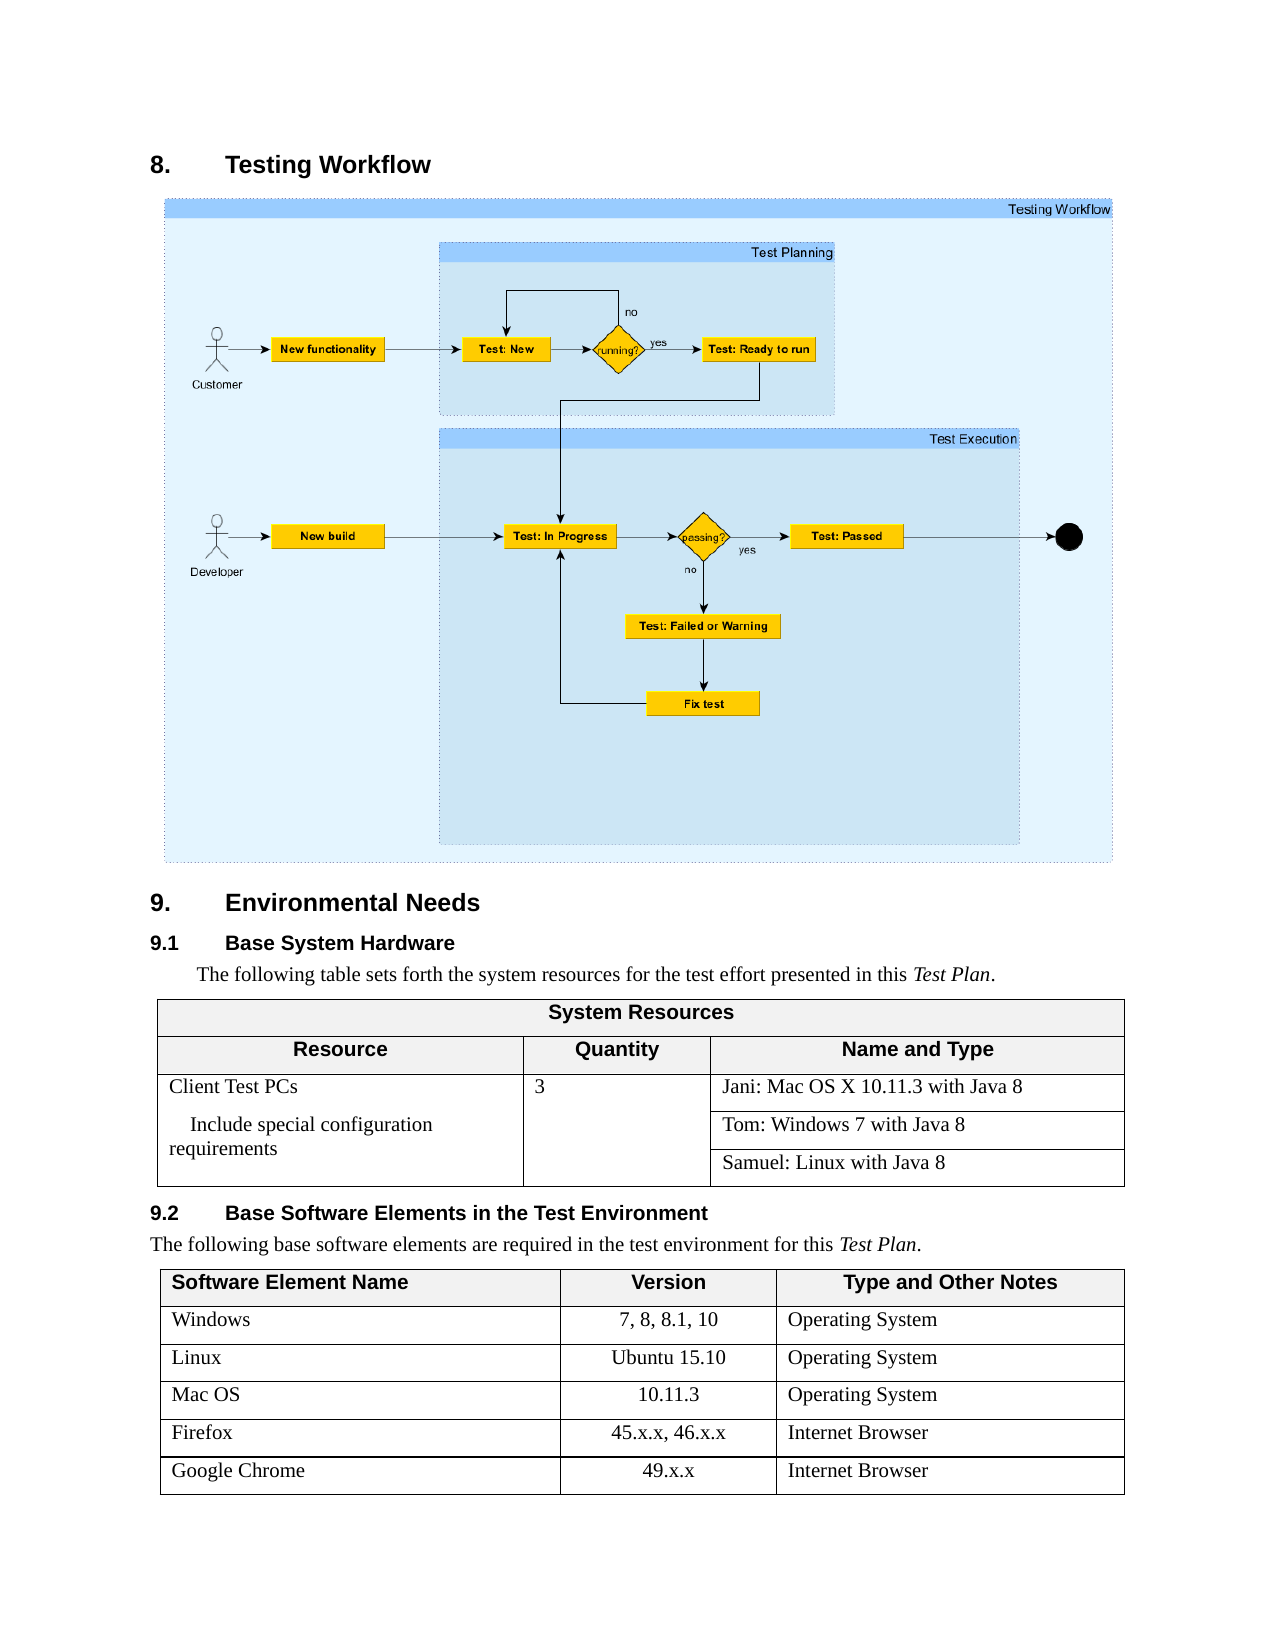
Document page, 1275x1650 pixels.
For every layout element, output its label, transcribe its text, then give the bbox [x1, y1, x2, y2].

table_cell Internet Browser [777, 1458, 1124, 1494]
table_cell [524, 1111, 710, 1186]
table_cell Tom: Windows 7 with Java 8 [711, 1112, 1124, 1149]
table_cell 7, 8, 8.1, 10 [561, 1307, 776, 1344]
table_cell Operating System [777, 1382, 1124, 1419]
table_cell Linux [161, 1345, 560, 1381]
table_cell Windows [161, 1307, 560, 1344]
table_header System Resources [158, 1000, 1124, 1036]
table_cell 45.x.x, 46.x.x [561, 1420, 776, 1456]
table_cell —Include special configuration requirements [158, 1111, 523, 1186]
table_cell Quantity [524, 1037, 710, 1073]
table_cell 3 [524, 1075, 710, 1111]
table_cell Client Test PCs [158, 1075, 523, 1111]
table_cell Name and Type [711, 1037, 1124, 1073]
table_cell Operating System [777, 1307, 1124, 1344]
picture [150, 185, 1125, 876]
subtitle Environmental Needs [150, 888, 1125, 917]
table_header Version [561, 1270, 776, 1306]
table_header Software Element Name [161, 1270, 560, 1306]
table_cell Operating System [777, 1345, 1124, 1381]
table_cell Jani: Mac OS X 10.11.3 with Java 8 [711, 1075, 1124, 1111]
table_cell 10.11.3 [561, 1382, 776, 1419]
table_header Type and Other Notes [777, 1270, 1124, 1306]
table_cell Ubuntu 15.10 [561, 1345, 776, 1381]
subtitle Testing Workflow [150, 150, 1125, 179]
subtitle Base System Hardware [150, 930, 1125, 955]
table_cell Resource [158, 1037, 523, 1073]
table_cell Google Chrome [161, 1458, 560, 1494]
table_cell Samuel: Linux with Java 8 [711, 1150, 1124, 1186]
table_cell Mac OS [161, 1382, 560, 1419]
table_cell Internet Browser [777, 1420, 1124, 1456]
text The following table sets forth the system resources for the test effort presented in this Test Plan. [150, 961, 1125, 986]
table_cell Firefox [161, 1420, 560, 1456]
subtitle Base Software Elements in the Test Environment [150, 1200, 1125, 1225]
table_cell 49.x.x [561, 1458, 776, 1494]
text The following base software elements are required in the test environment for this Test Plan. [150, 1231, 1125, 1256]
